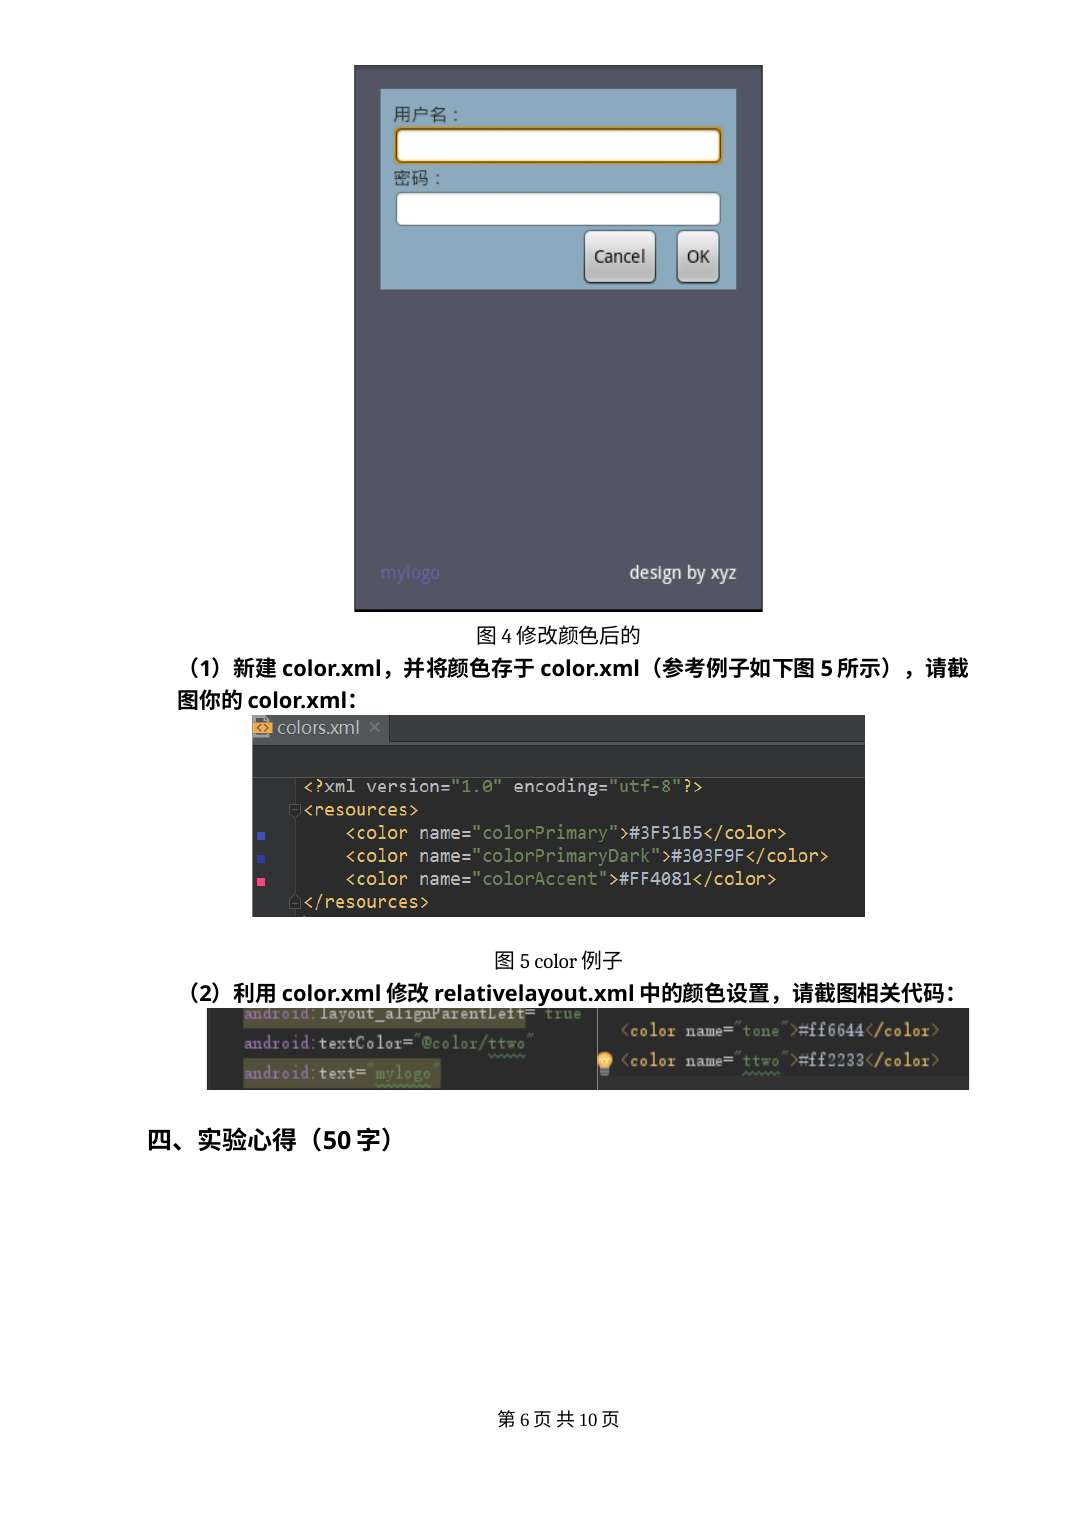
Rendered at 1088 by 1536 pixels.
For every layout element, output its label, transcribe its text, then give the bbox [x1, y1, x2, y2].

text 利用color.xml修改relativelayout.xml中的颜色设置，请截图相关代码： [177, 976, 969, 1008]
text 新建color.xml，并将颜色存于color.xml（参考例子如下图5所示），请截图你的color.xml： [177, 651, 969, 716]
picture [354, 65, 763, 612]
text 图 4 修改颜色后的 [148, 618, 969, 651]
picture [252, 715, 865, 917]
text 实验心得（50字） [148, 1106, 969, 1171]
text 图 5 color例子 [148, 943, 969, 976]
picture [206, 1008, 970, 1090]
